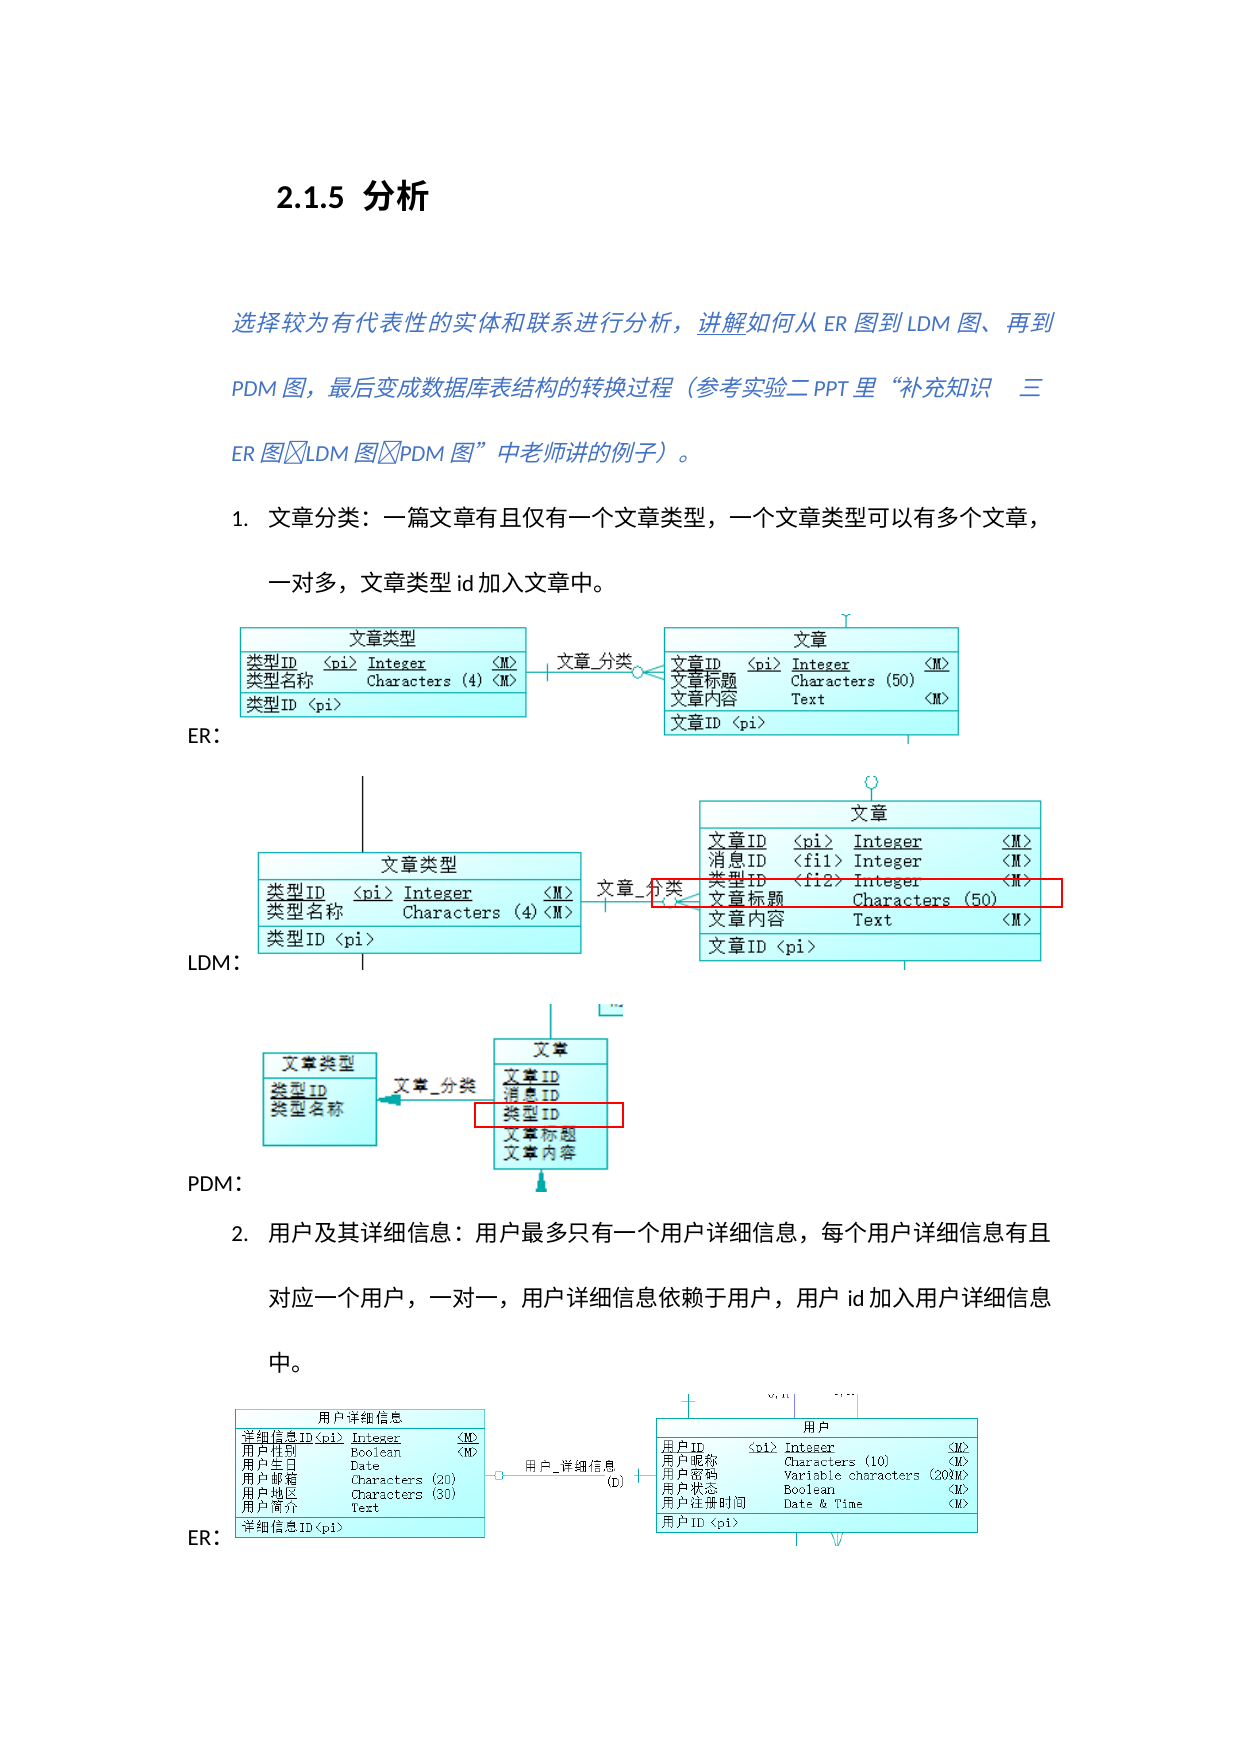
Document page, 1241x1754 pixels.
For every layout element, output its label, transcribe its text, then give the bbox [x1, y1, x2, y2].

text PDM： [187, 1004, 1053, 1199]
text ER： [187, 614, 1053, 777]
text LDM： [187, 777, 1053, 1004]
text 选择较为有代表性的实体和联系进行分析，讲解如何从ER图到LDM图、再到PDM图，最后变成数据库表结构的转换过程（参考实验二PPT里“补充知识 三、ER图LDM图PDM图”中老师讲的例子）。 [231, 289, 1053, 484]
list 文章分类：一篇文章有且仅有一个文章类型，一个文章类型可以有多个文章，一对多，文章类型id加入文章中。 [231, 484, 1053, 614]
list 用户及其详细信息：用户最多只有一个用户详细信息，每个用户详细信息有且对应一个用户，一对一，用户详细信息依赖于用户，用户id加入用户详细信息中。 [231, 1199, 1053, 1394]
subtitle 分析 [276, 162, 1053, 227]
text ER： [187, 1394, 1053, 1557]
